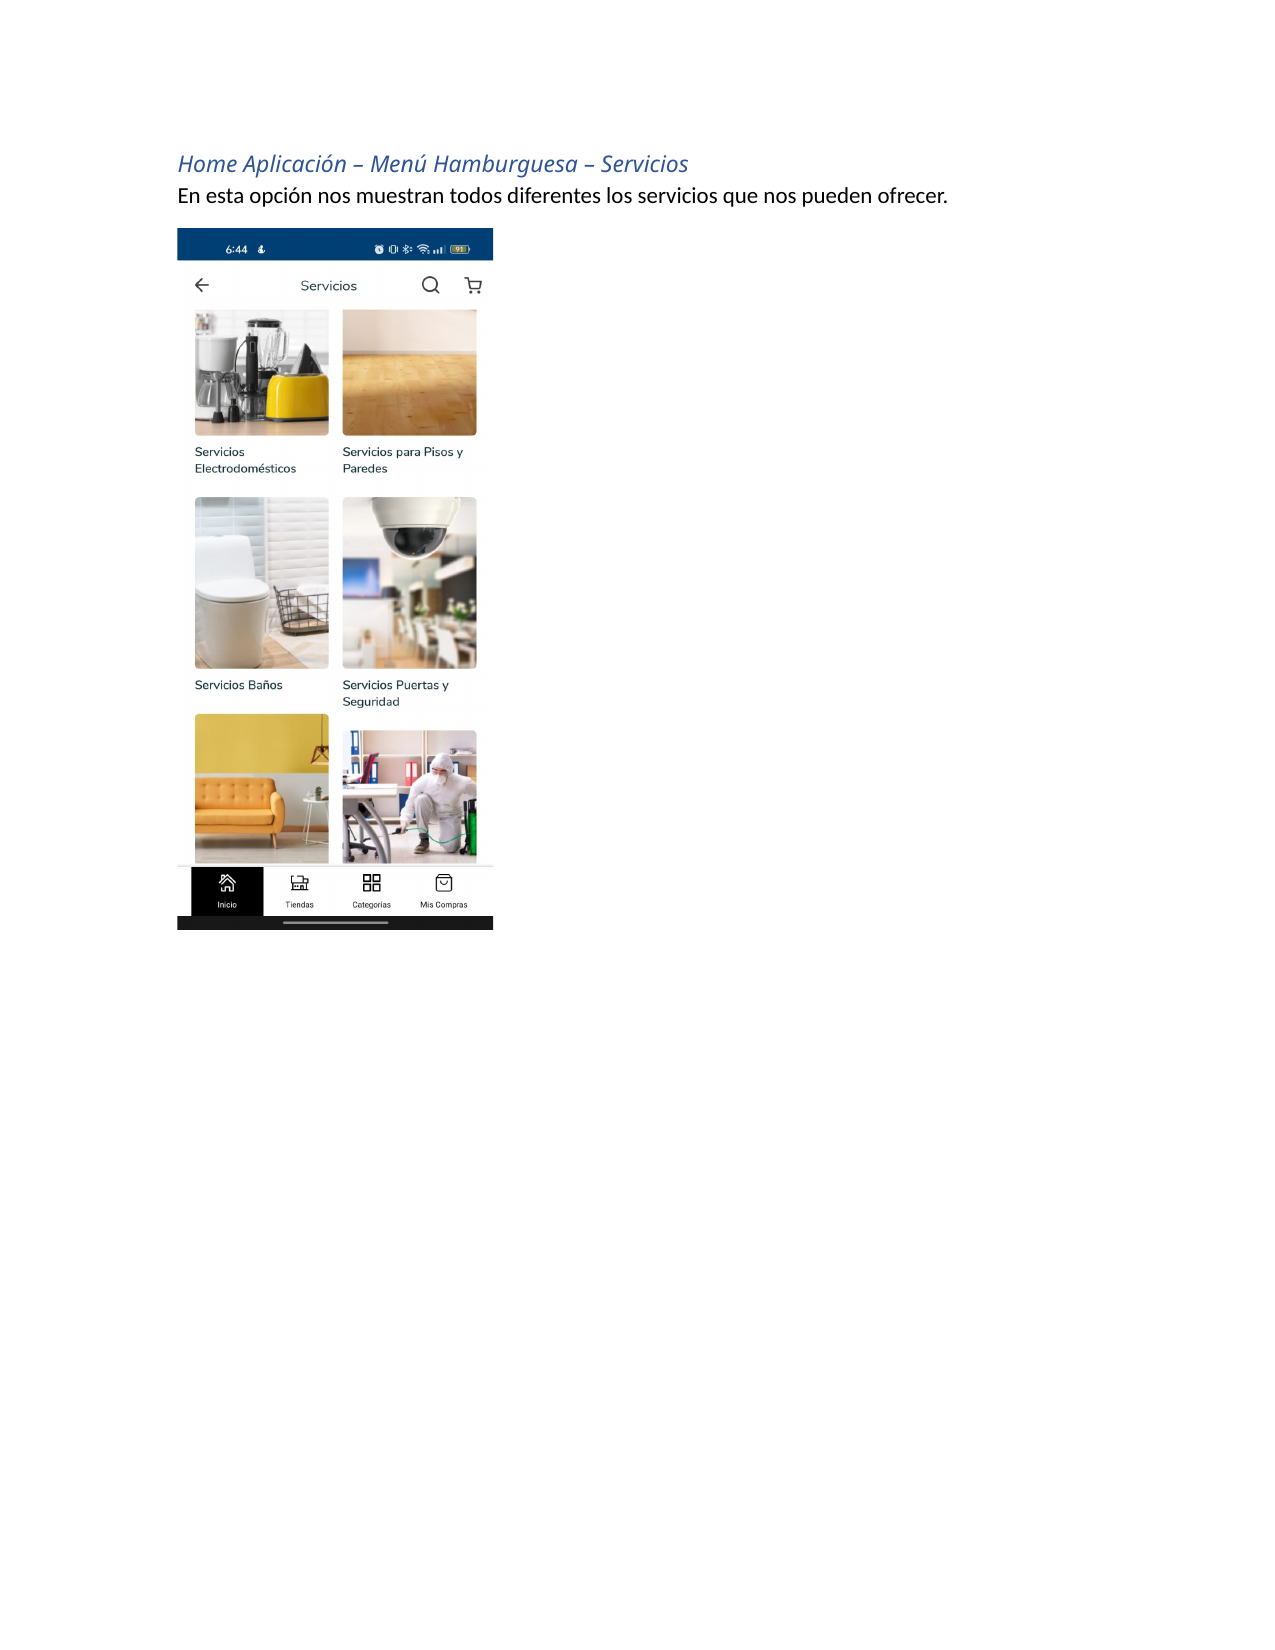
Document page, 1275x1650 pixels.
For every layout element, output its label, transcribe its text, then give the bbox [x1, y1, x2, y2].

subtitle Home Aplicación – Menú Hamburguesa – Servicios [177, 148, 1098, 179]
picture [177, 228, 494, 930]
text En esta opción nos muestran todos diferentes los servicios que nos pueden ofrecer. [177, 181, 1098, 209]
